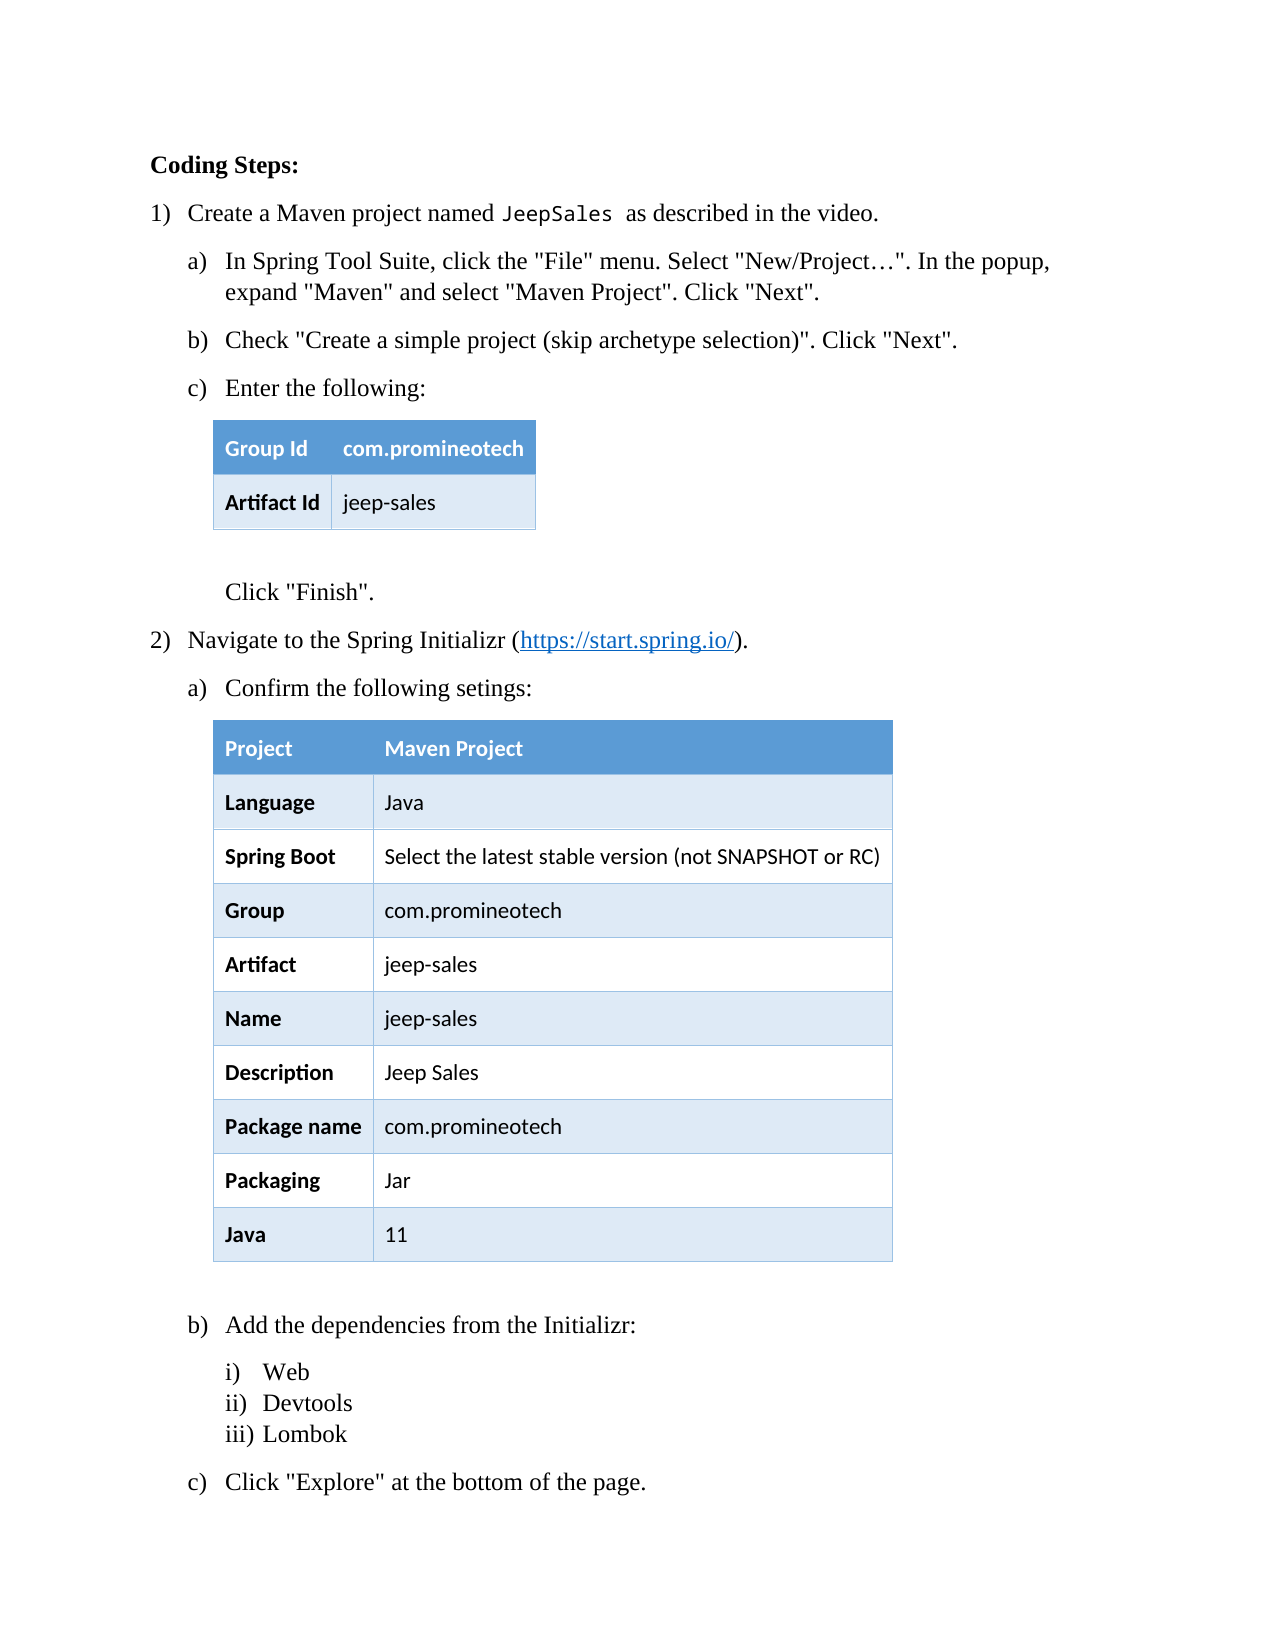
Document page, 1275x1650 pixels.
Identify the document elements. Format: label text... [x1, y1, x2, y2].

table_cell Select the latest stable version (not SNAPSHOT or RC) [374, 830, 892, 882]
table_cell Group [214, 884, 373, 937]
table_cell Name [214, 992, 373, 1045]
list Create a Maven project named JeepSales as described in the video. [150, 198, 1125, 227]
table_header Maven Project [374, 721, 892, 774]
text Click "Finish". [225, 577, 1125, 606]
list Add the dependencies from the Initializr: [187, 1310, 1125, 1338]
table_cell Java [374, 775, 892, 828]
table_cell Description [214, 1046, 373, 1099]
list Click "Explore" at the bottom of the page. [187, 1467, 1125, 1496]
table_cell Package name [214, 1100, 373, 1153]
table_cell jeep-sales [332, 475, 535, 528]
table_header Group Id [214, 421, 331, 474]
table_cell jeep-sales [374, 992, 892, 1045]
table_cell com.promineotech [374, 884, 892, 937]
list Confirm the following setings: [187, 673, 1125, 701]
list Navigate to the Spring Initializr (https://start.spring.io/). [150, 625, 1125, 654]
table_cell Packaging [214, 1154, 373, 1207]
list In Spring Tool Suite, click the "File" menu. Select "New/Project…". In the popup, expand "Maven" and select "Maven Project". Click "Next". [187, 246, 1125, 306]
list Web [225, 1357, 1125, 1386]
table_cell Artifact Id [214, 475, 331, 528]
text Coding Steps: [150, 150, 1125, 179]
table_cell Jeep Sales [374, 1046, 892, 1099]
table_cell Language [214, 775, 373, 828]
list Check "Create a simple project (skip archetype selection)". Click "Next". [187, 325, 1125, 354]
table_cell Artifact [214, 938, 373, 991]
table_cell com.promineotech [374, 1100, 892, 1153]
list Devtools [225, 1388, 1125, 1417]
table_cell jeep-sales [374, 938, 892, 991]
table_cell Jar [374, 1154, 892, 1207]
table_cell 11 [374, 1208, 892, 1261]
table_cell Spring Boot [214, 830, 373, 882]
table_header com.promineotech [332, 421, 535, 474]
list Enter the following: [187, 373, 1125, 401]
table_cell Java [214, 1208, 373, 1261]
table_header Project [214, 721, 373, 774]
list Lombok [225, 1419, 1125, 1448]
